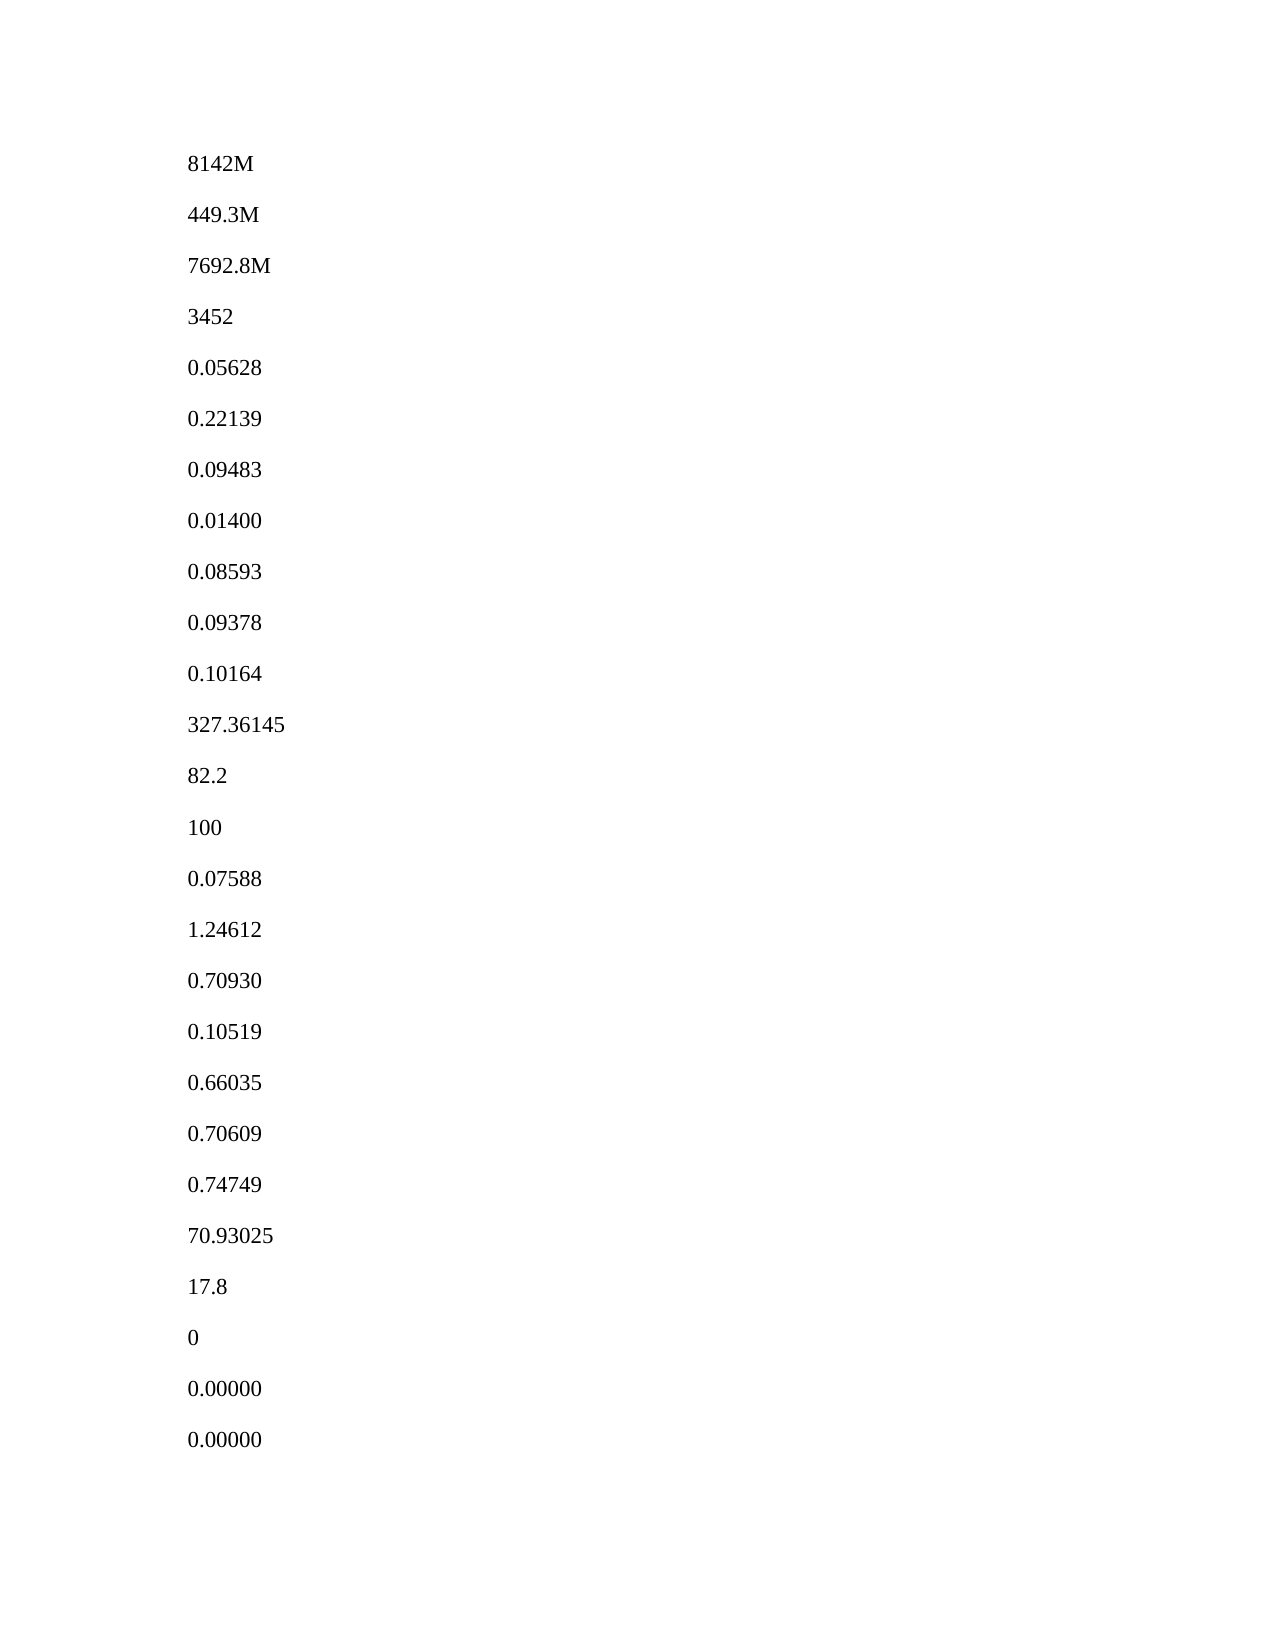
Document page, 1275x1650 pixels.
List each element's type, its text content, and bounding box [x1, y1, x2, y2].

table_cell 327.36145 [176, 711, 1076, 762]
table_cell 0.00000 [176, 1375, 1076, 1426]
table_cell 0.66035 [176, 1069, 1076, 1120]
table_cell 0.10519 [176, 1018, 1076, 1069]
table_cell 0 [176, 1324, 1076, 1375]
table_cell 1.24612 [176, 916, 1076, 967]
table_cell 7692.8M [176, 252, 1076, 303]
table_cell 0.05628 [176, 354, 1076, 405]
table_cell 0.00000 [176, 1426, 1076, 1477]
table_cell 0.01400 [176, 507, 1076, 558]
table_cell 0.74749 [176, 1171, 1076, 1222]
table_cell 0.70930 [176, 967, 1076, 1018]
table_cell 0.70609 [176, 1120, 1076, 1171]
table_cell 0.08593 [176, 558, 1076, 609]
table_cell 0.09483 [176, 456, 1076, 507]
table_cell 0.07588 [176, 865, 1076, 916]
table_cell 0.10164 [176, 660, 1076, 711]
table_cell 17.8 [176, 1273, 1076, 1324]
table_cell 70.93025 [176, 1222, 1076, 1273]
table_cell 449.3M [176, 201, 1076, 252]
table_header 8142M [176, 150, 1076, 201]
table_cell 3452 [176, 303, 1076, 354]
table_cell 82.2 [176, 763, 1076, 813]
table_cell 100 [176, 814, 1076, 864]
table_cell 0.22139 [176, 405, 1076, 456]
table_cell 0.09378 [176, 609, 1076, 660]
